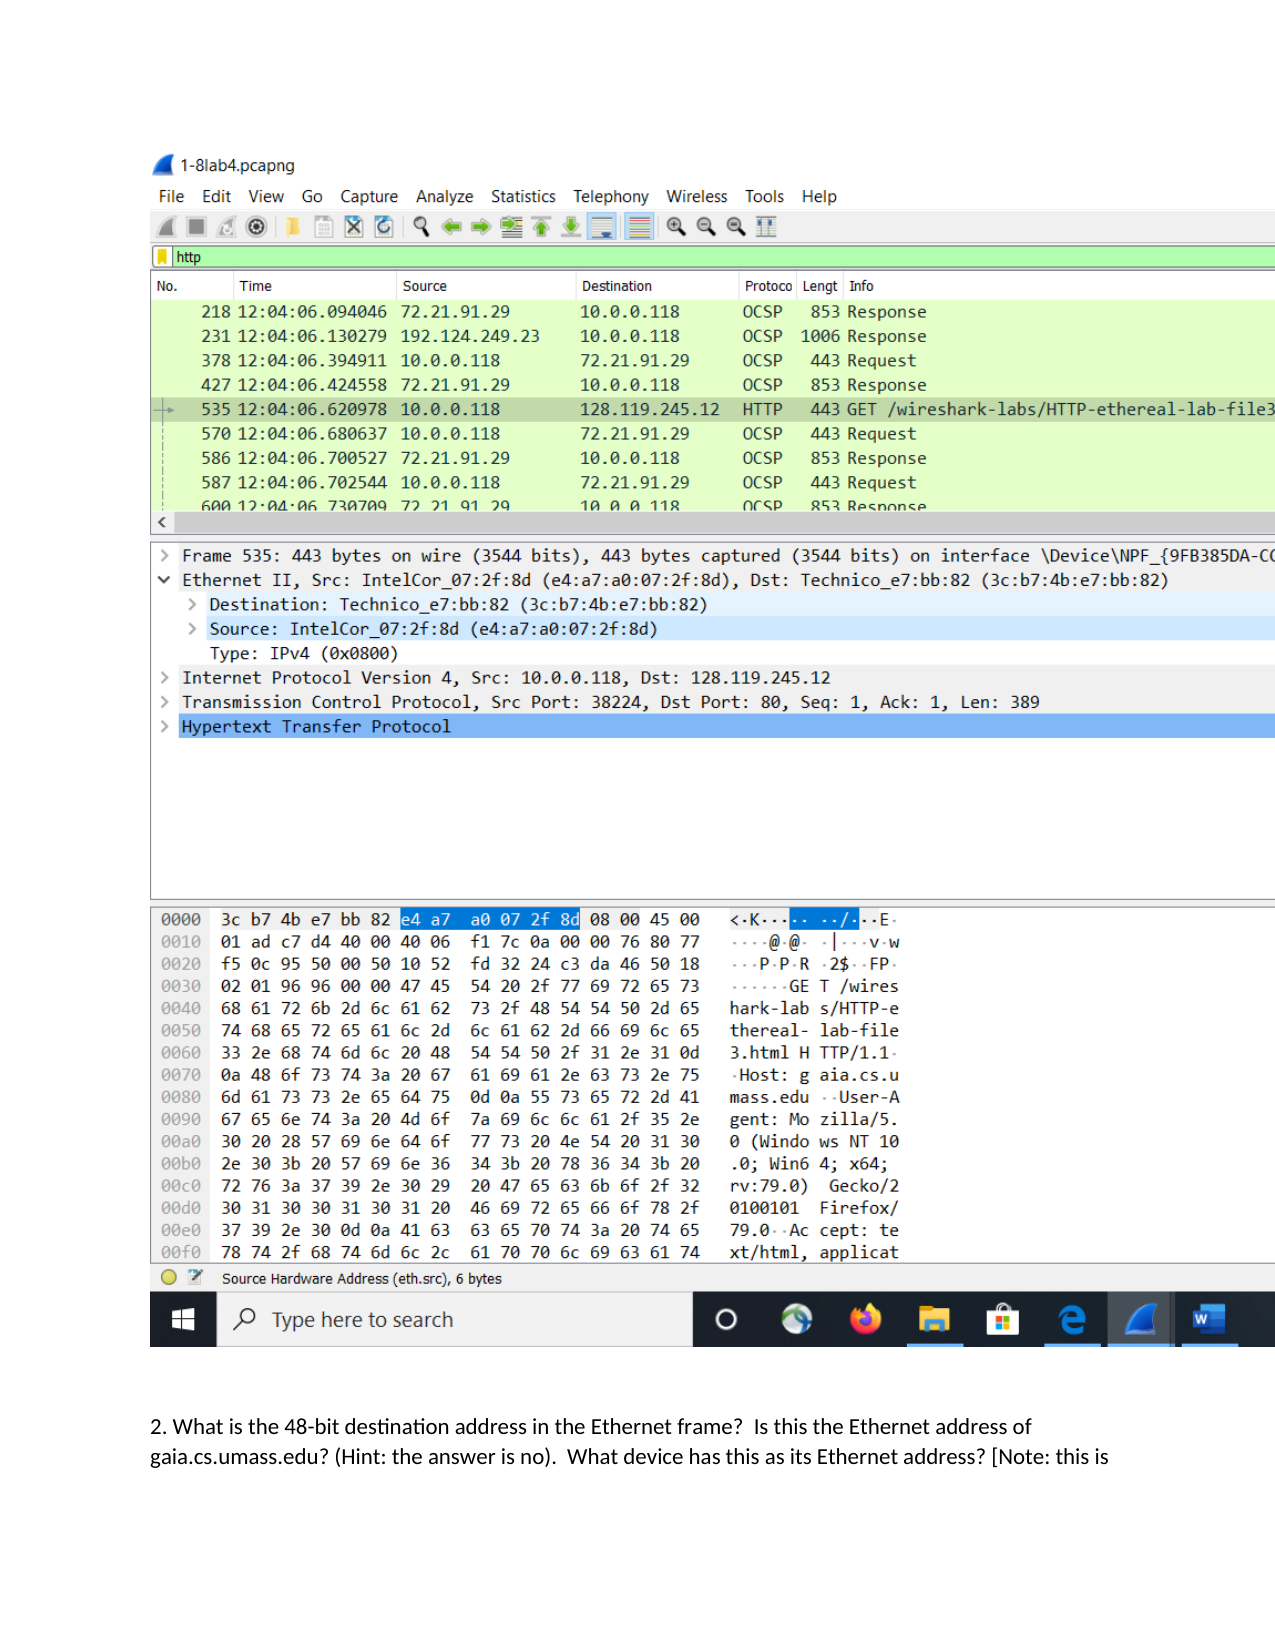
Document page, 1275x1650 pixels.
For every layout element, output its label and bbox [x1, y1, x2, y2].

text [150, 1412, 1125, 1471]
picture [150, 150, 1275, 1347]
